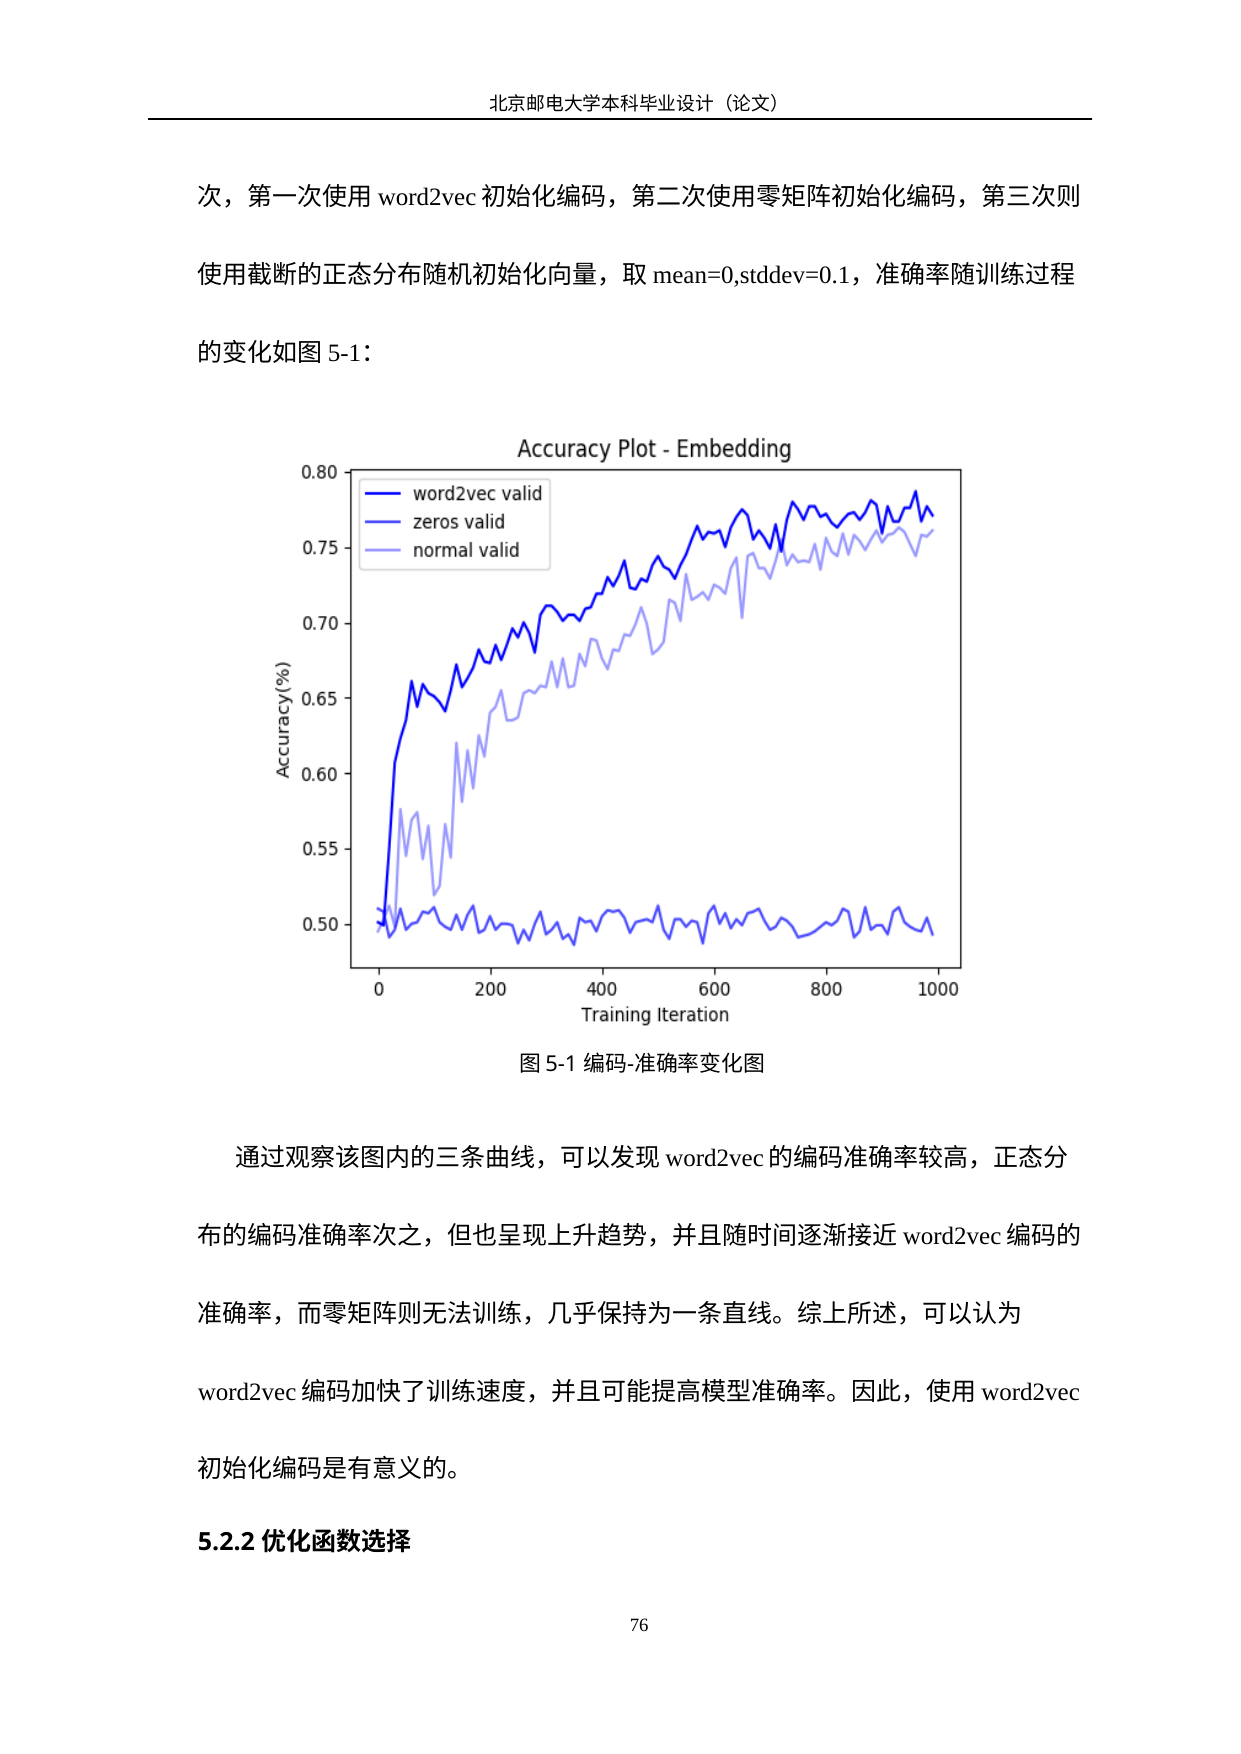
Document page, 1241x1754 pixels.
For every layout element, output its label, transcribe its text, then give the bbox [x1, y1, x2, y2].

text 通过观察该图内的三条曲线，可以发现word2vec的编码准确率较高，正态分布的编码准确率次之，但也呈现上升趋势，并且随时间逐渐接近word2vec编码的准确率，而零矩阵则无法训练，几乎保持为一条直线。综上所述，可以认为word2vec编码加快了训练速度，并且可能提高模型准确率。因此，使用word2vec初始化编码是有意义的。 [198, 1123, 1092, 1499]
text 图5-1 编码-准确率变化图 [148, 1046, 1092, 1078]
text 5.2.2 优化函数选择 [198, 1507, 1092, 1572]
picture [252, 391, 1039, 1039]
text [198, 162, 1092, 383]
